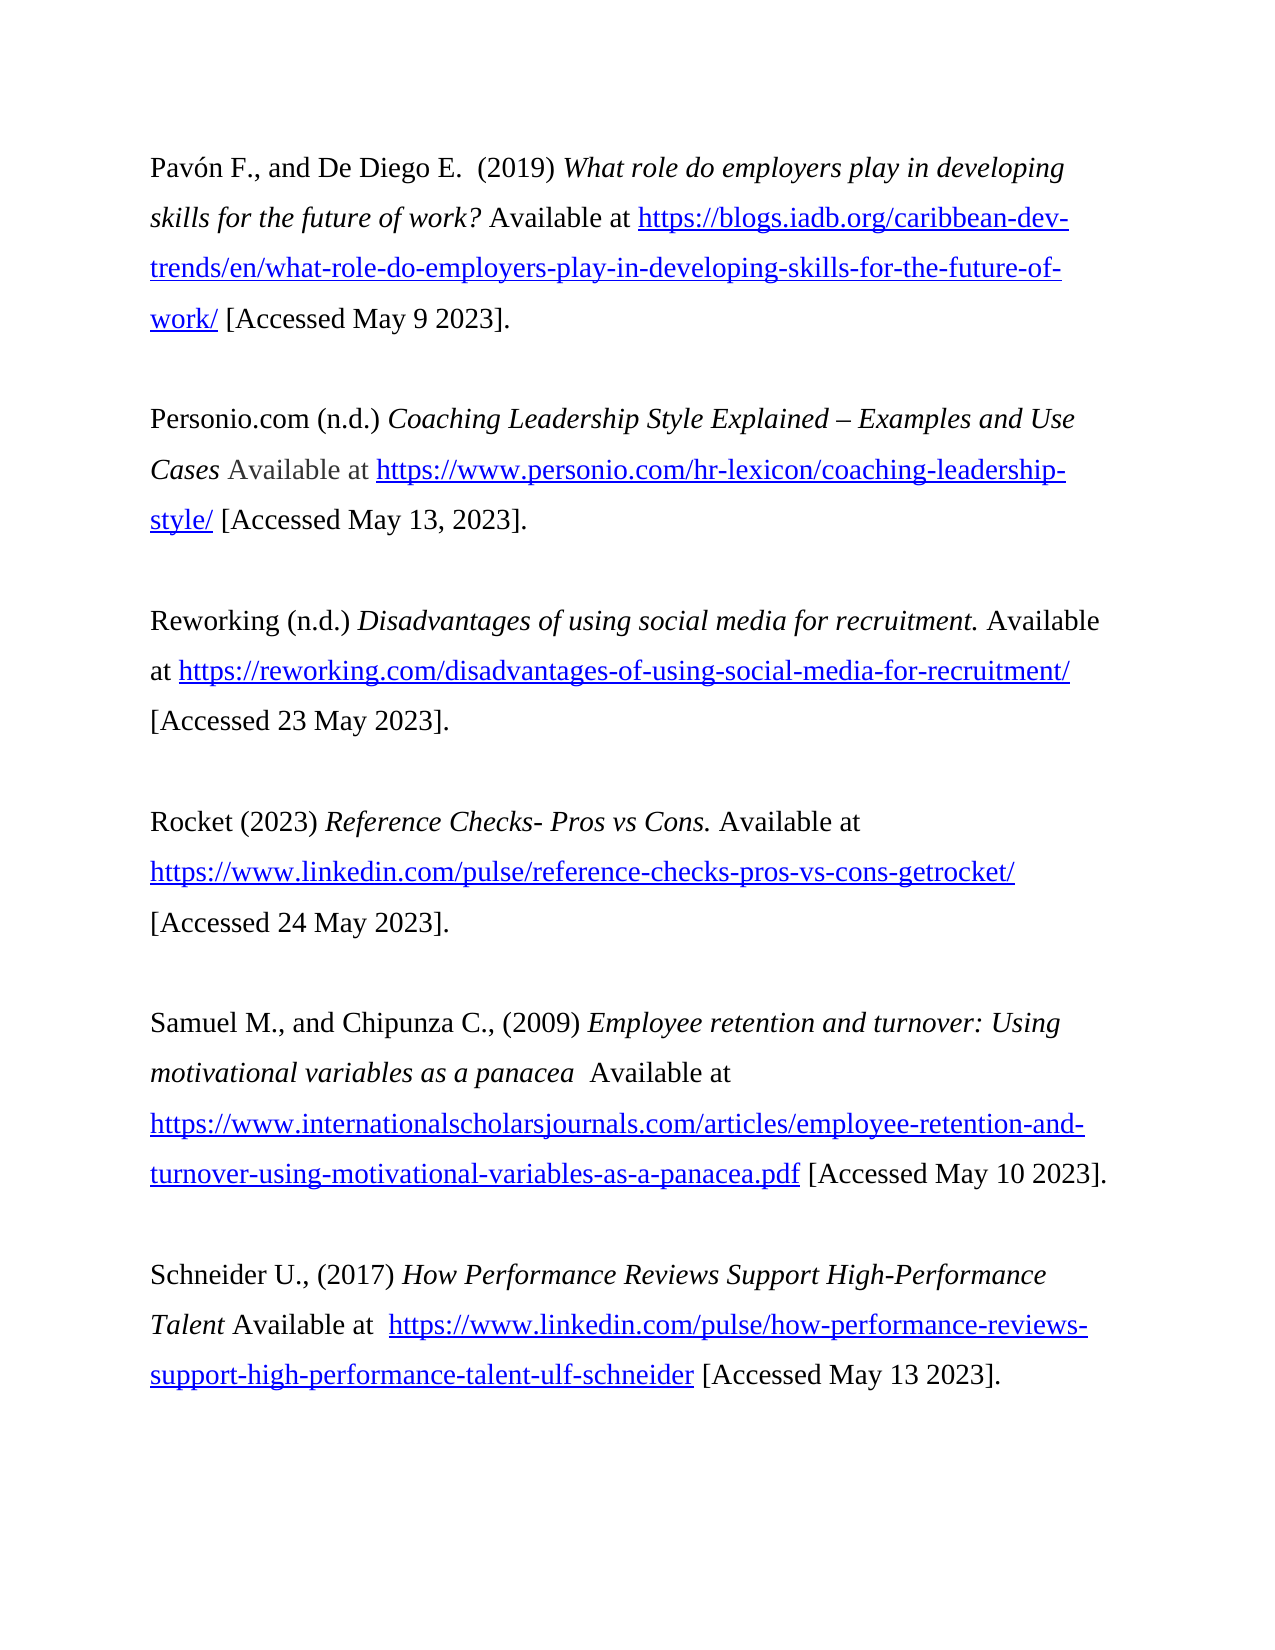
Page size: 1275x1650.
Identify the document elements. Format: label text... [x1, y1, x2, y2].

text Reworking (n.d.) Disadvantages of using social media for recruitment. Available at https://reworking.com/disadvantages-of-using-social-media-for-recruitment/ [Accessed 23 May 2023]. [150, 603, 1125, 737]
text Rocket (2023) Reference Checks- Pros vs Cons. Available at https://www.linkedin.com/pulse/reference-checks-pros-vs-cons-getrocket/ [Accessed 24 May 2023]. [150, 804, 1125, 938]
text Schneider U., (2017) How Performance Reviews Support High-Performance Talent Available at https://www.linkedin.com/pulse/how-performance-reviews-support-high-performance-talent-ulf-schneider [Accessed May 13 2023]. [150, 1257, 1125, 1391]
text Personio.com (n.d.) Coaching Leadership Style Explained – Examples and Use Cases Available at https://www.personio.com/hr-lexicon/coaching-leadership-style/ [Accessed May 13, 2023]. [150, 402, 1125, 536]
text Samuel M., and Chipunza C., (2009) Employee retention and turnover: Using motivational variables as a panacea Available at https://www.internationalscholarsjournals.com/articles/employee-retention-and-turnover-using-motivational-variables-as-a-panacea.pdf [Accessed May 10 2023]. [150, 1005, 1125, 1190]
text Pavón F., and De Diego E. (2019) What role do employers play in developing skills for the future of work? Available at https://blogs.iadb.org/caribbean-dev-trends/en/what-role-do-employers-play-in-developing-skills-for-the-future-of-work/ [Accessed May 9 2023]. [150, 150, 1125, 334]
